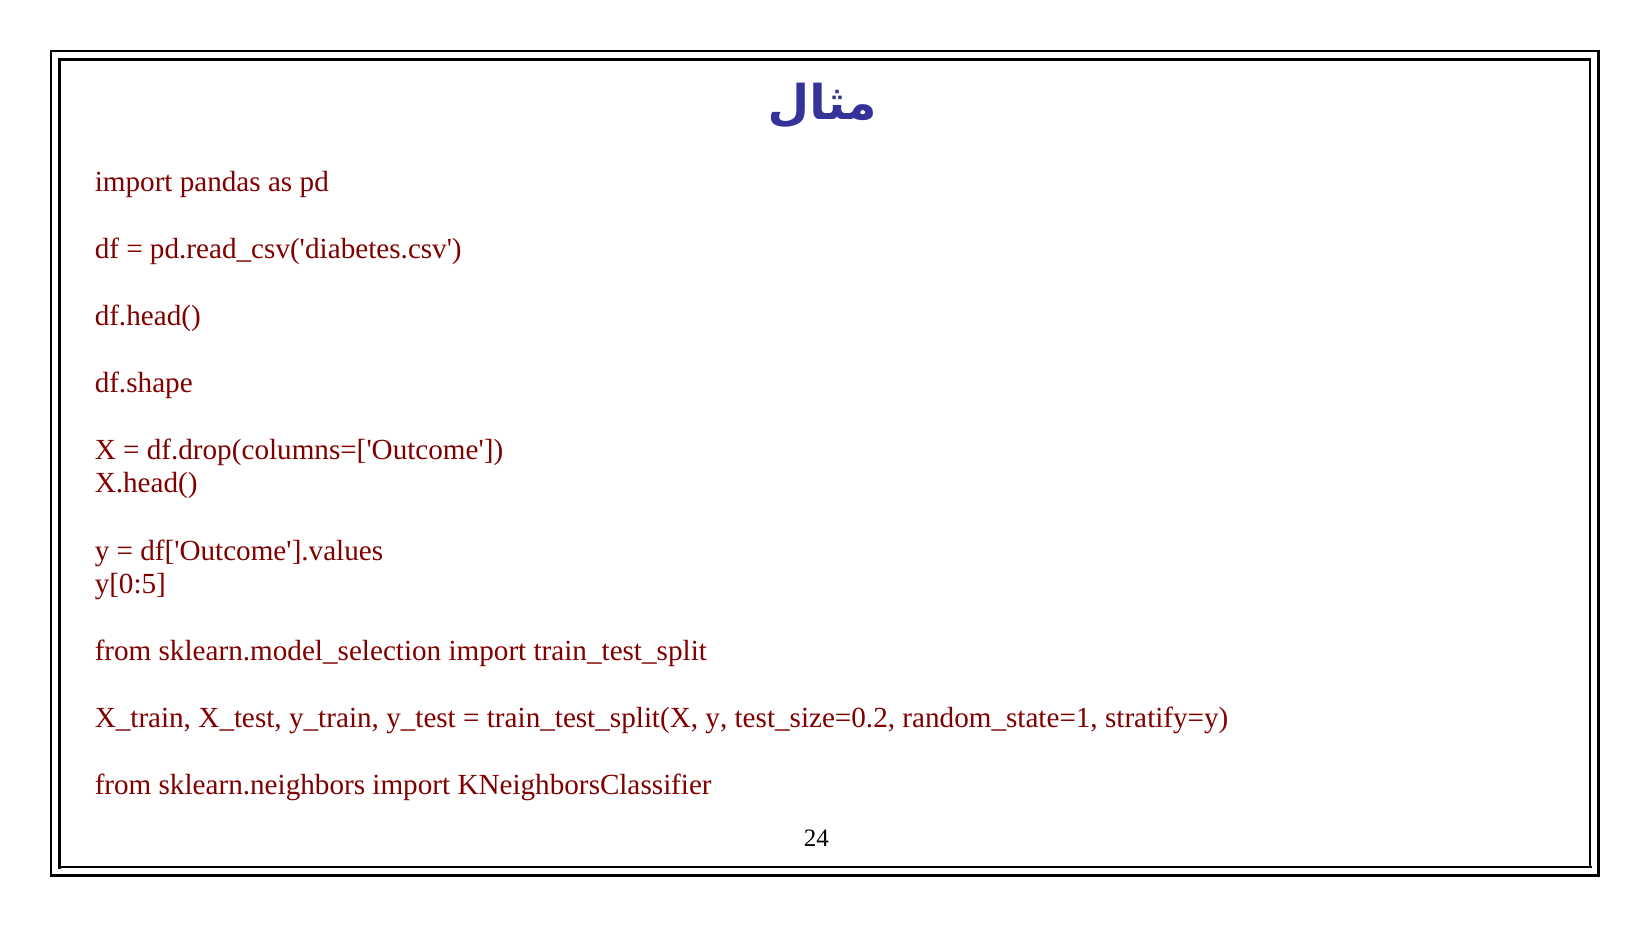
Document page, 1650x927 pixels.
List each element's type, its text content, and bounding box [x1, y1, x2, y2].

text import pandas as pd [94, 164, 1537, 197]
text from sklearn.model_selection import train_test_split [94, 633, 1537, 667]
text df.shape [94, 365, 1537, 398]
text y[0:5] [94, 566, 1537, 600]
text مثال [94, 75, 1537, 130]
text X_train, X_test, y_train, y_test = train_test_split(X, y, test_size=0.2, random_state=1, stratify=y) [94, 700, 1537, 734]
text y = df['Outcome'].values [94, 533, 1537, 566]
text X.head() [94, 466, 1537, 499]
text df = pd.read_csv('diabetes.csv') [94, 231, 1537, 264]
text from sklearn.neighbors import KNeighborsClassifier [94, 767, 1537, 801]
text df.head() [94, 298, 1537, 331]
text X = df.drop(columns=['Outcome']) [94, 432, 1537, 466]
